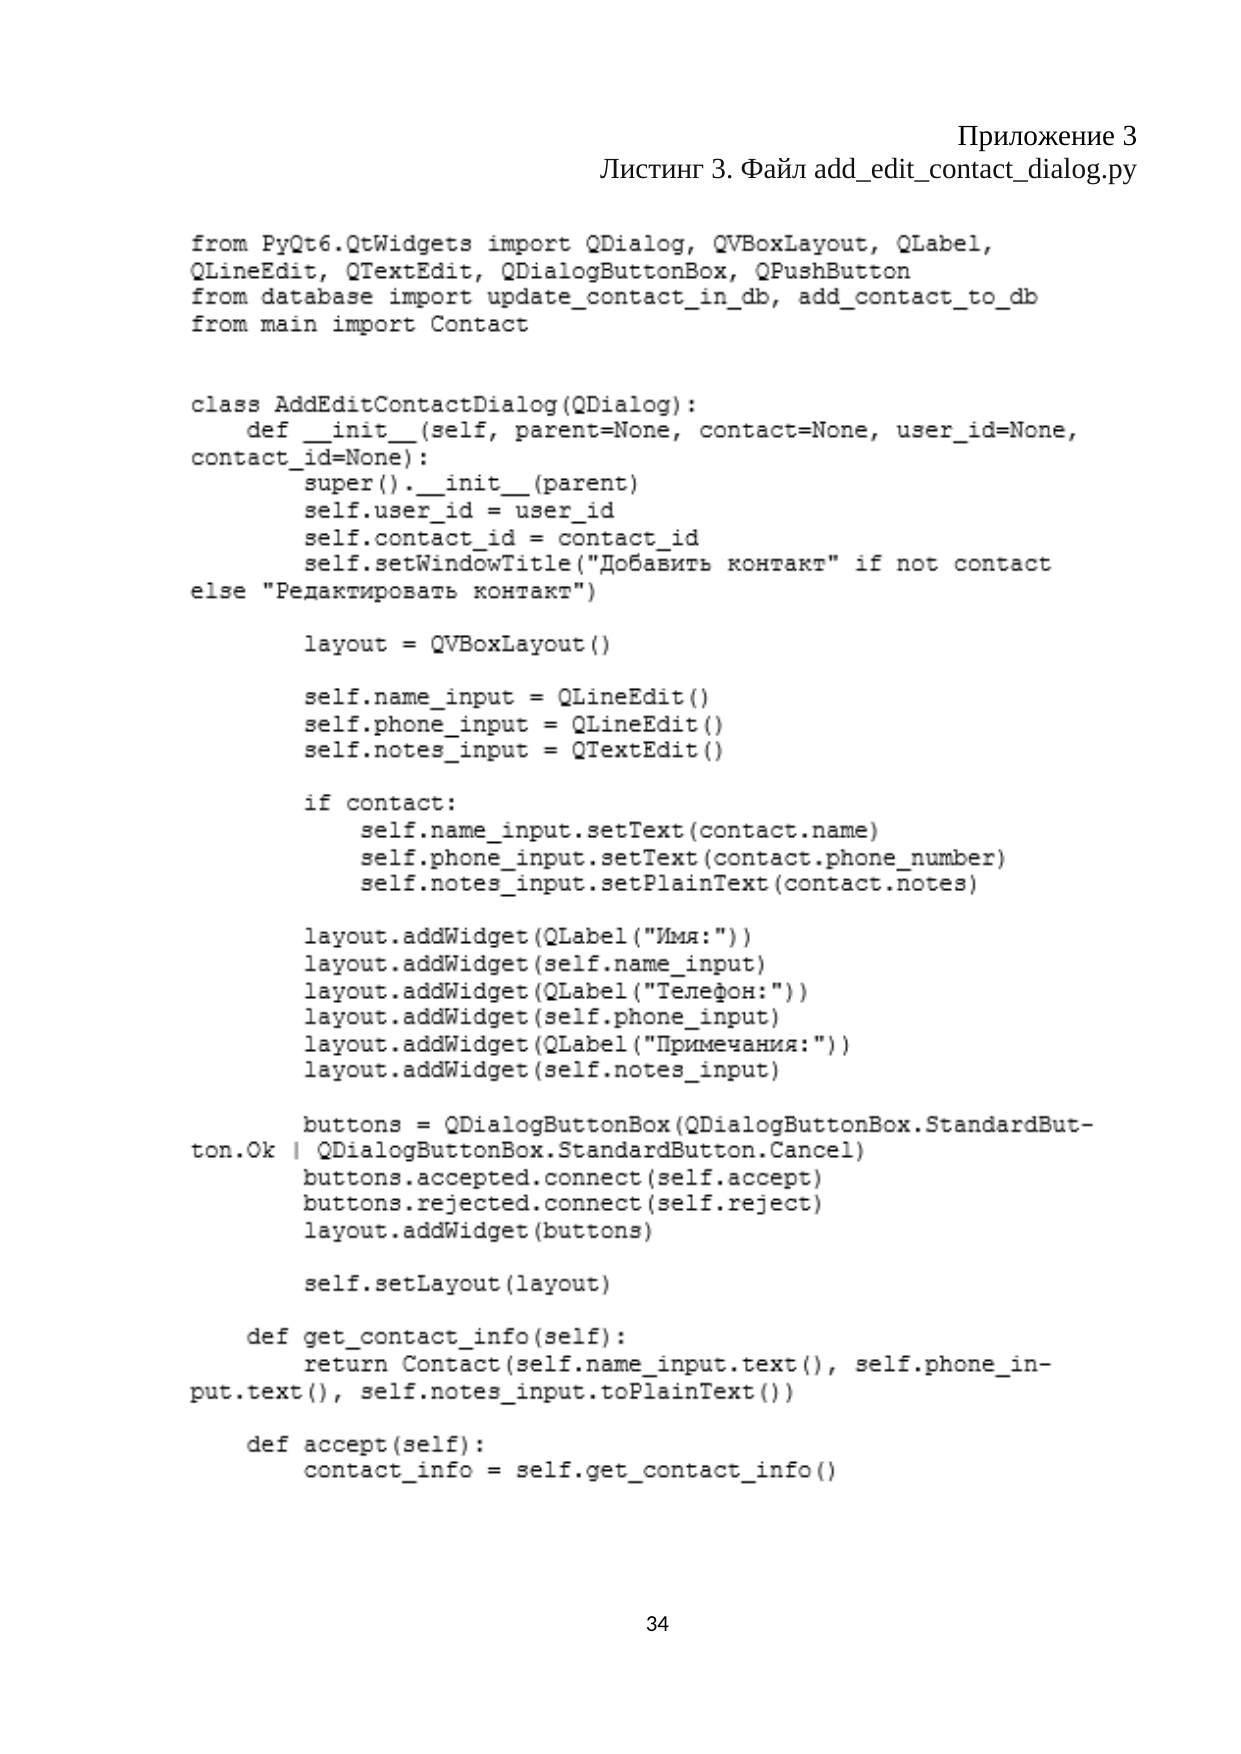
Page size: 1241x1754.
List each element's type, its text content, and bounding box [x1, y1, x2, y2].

text Листинг 3. Файл add_edit_contact_dialog.py [177, 152, 1137, 185]
picture [177, 218, 1103, 1515]
subtitle Приложение 3 [177, 118, 1137, 152]
